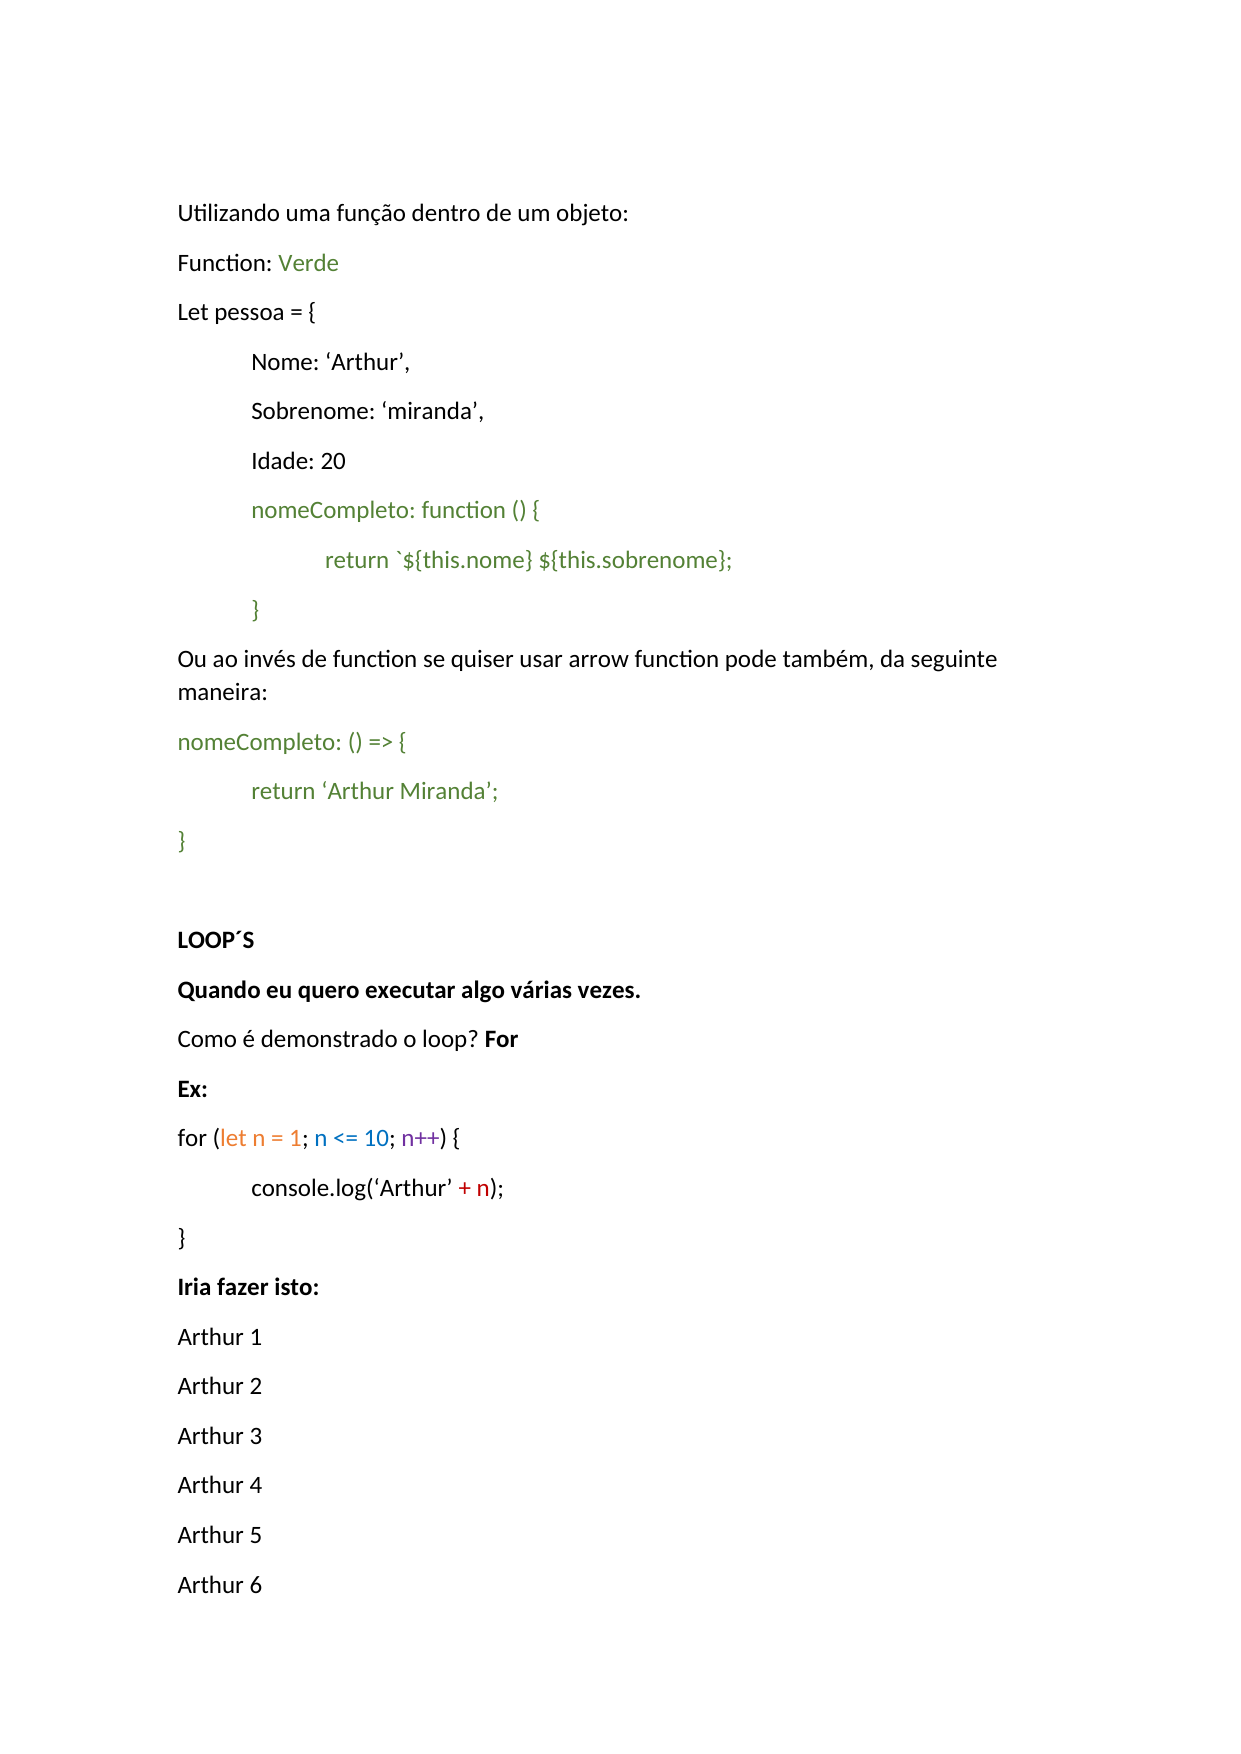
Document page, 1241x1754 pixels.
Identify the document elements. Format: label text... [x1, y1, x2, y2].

text Ou ao invés de function se quiser usar arrow function pode também, da seguinte maneira: [177, 643, 1063, 707]
text Utilizando uma função dentro de um objeto: [177, 197, 1063, 228]
text nomeCompleto: function () { [177, 495, 1063, 525]
text } [177, 1222, 1063, 1252]
text Arthur 6 [177, 1569, 1063, 1599]
text Nome: ‘Arthur’, [177, 346, 1063, 376]
text } [177, 825, 1063, 856]
text } [177, 594, 1063, 624]
text LOOP´S [177, 924, 1063, 955]
text Arthur 1 [177, 1321, 1063, 1351]
text console.log(‘Arthur’ + n); [177, 1172, 1063, 1203]
text Como é demonstrado o loop? For [177, 1023, 1063, 1054]
text Arthur 4 [177, 1470, 1063, 1500]
text Quando eu quero executar algo várias vezes. [177, 974, 1063, 1004]
text return ‘Arthur Miranda’; [177, 776, 1063, 806]
text for (let n = 1; n <= 10; n++) { [177, 1123, 1063, 1153]
text Idade: 20 [177, 445, 1063, 476]
text Let pessoa = { [177, 296, 1063, 327]
text Iria fazer isto: [177, 1271, 1063, 1302]
text Sobrenome: ‘miranda’, [177, 396, 1063, 426]
text Ex: [177, 1073, 1063, 1103]
text Arthur 2 [177, 1371, 1063, 1401]
text Arthur 3 [177, 1420, 1063, 1451]
text Function: Verde [177, 247, 1063, 277]
text return `${this.nome} ${this.sobrenome}; [177, 544, 1063, 575]
text Arthur 5 [177, 1519, 1063, 1550]
text nomeCompleto: () => { [177, 726, 1063, 756]
